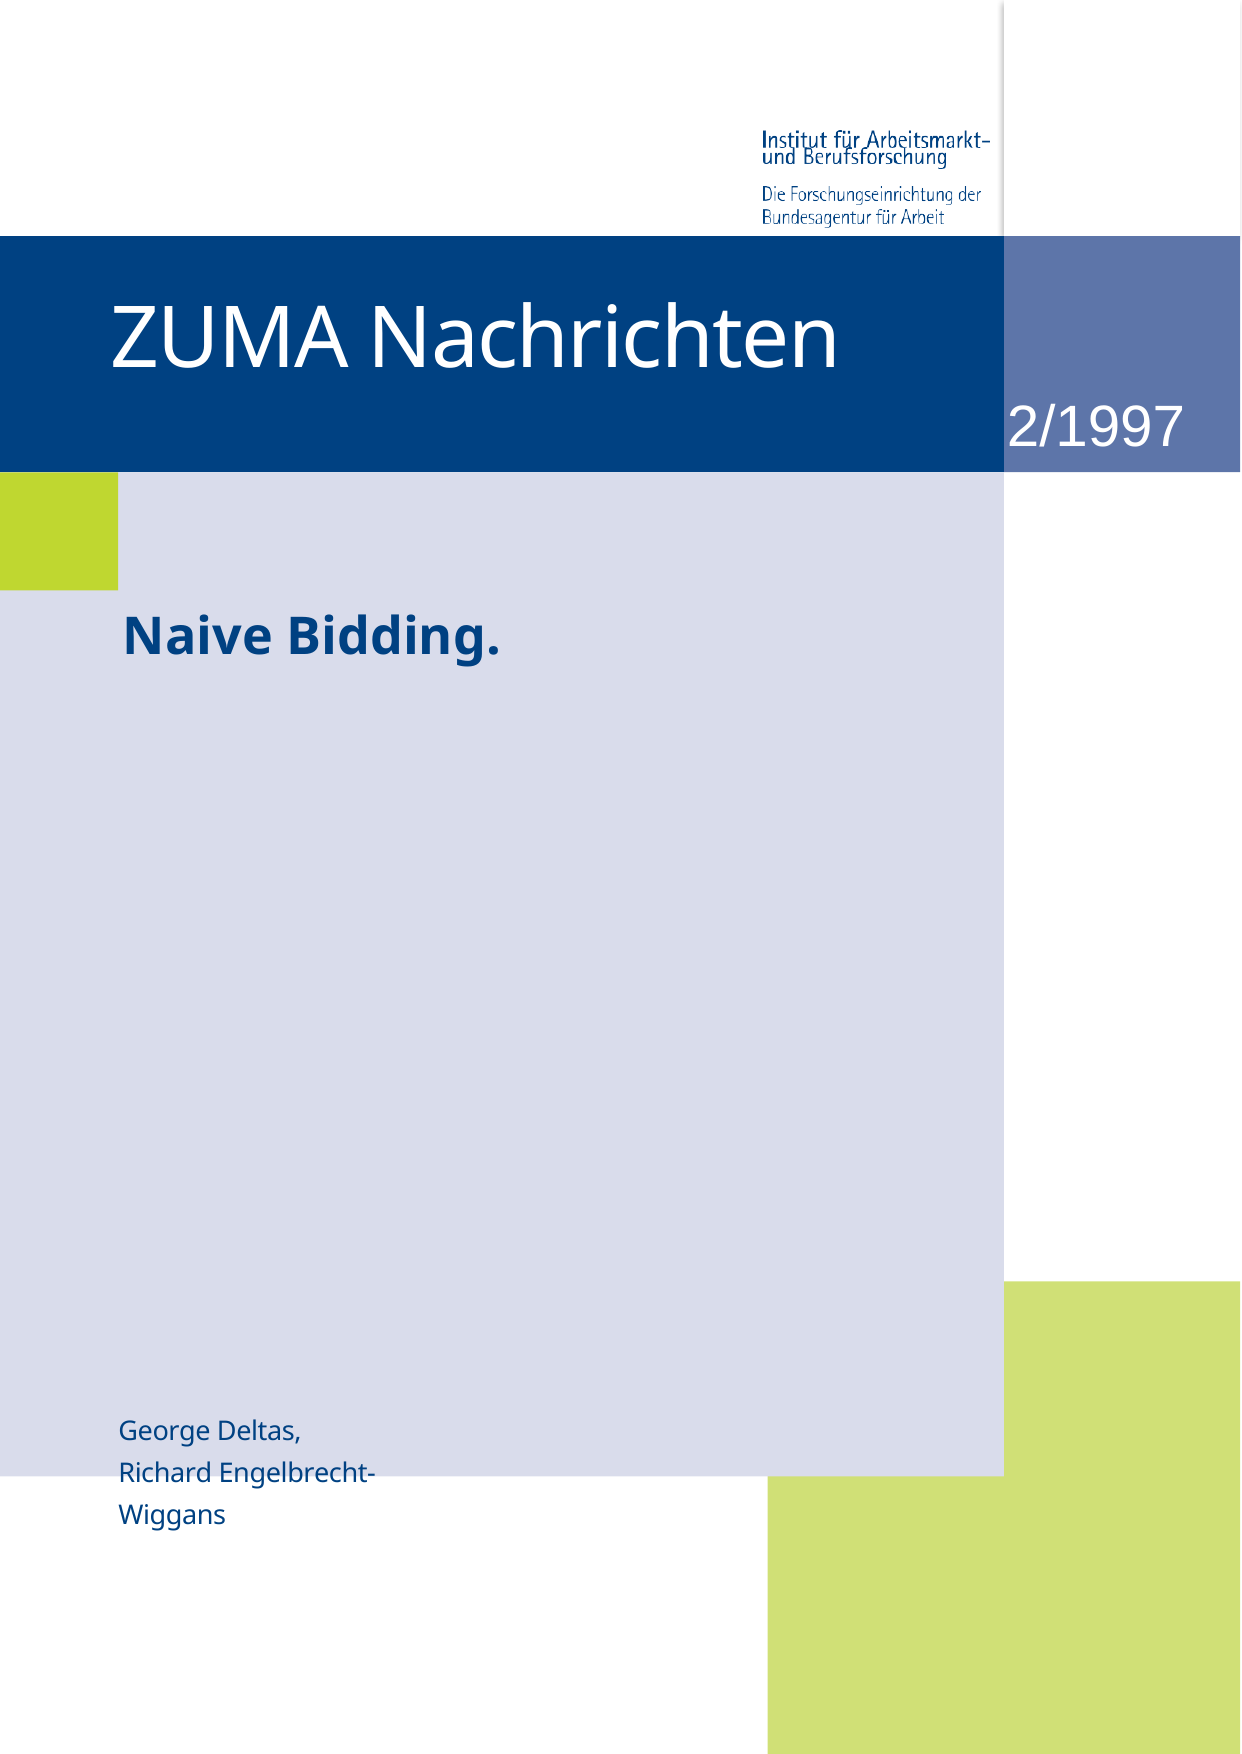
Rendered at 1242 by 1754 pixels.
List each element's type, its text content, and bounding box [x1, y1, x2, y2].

text 2/1997 [1007, 392, 1187, 459]
text Naive Bidding. [122, 599, 981, 670]
picture [763, 186, 981, 205]
picture [763, 130, 990, 169]
text George Deltas, Richard Engelbrecht-Wiggans [118, 1412, 400, 1532]
picture [763, 209, 944, 228]
title ZUMA Nachrichten [111, 276, 981, 392]
